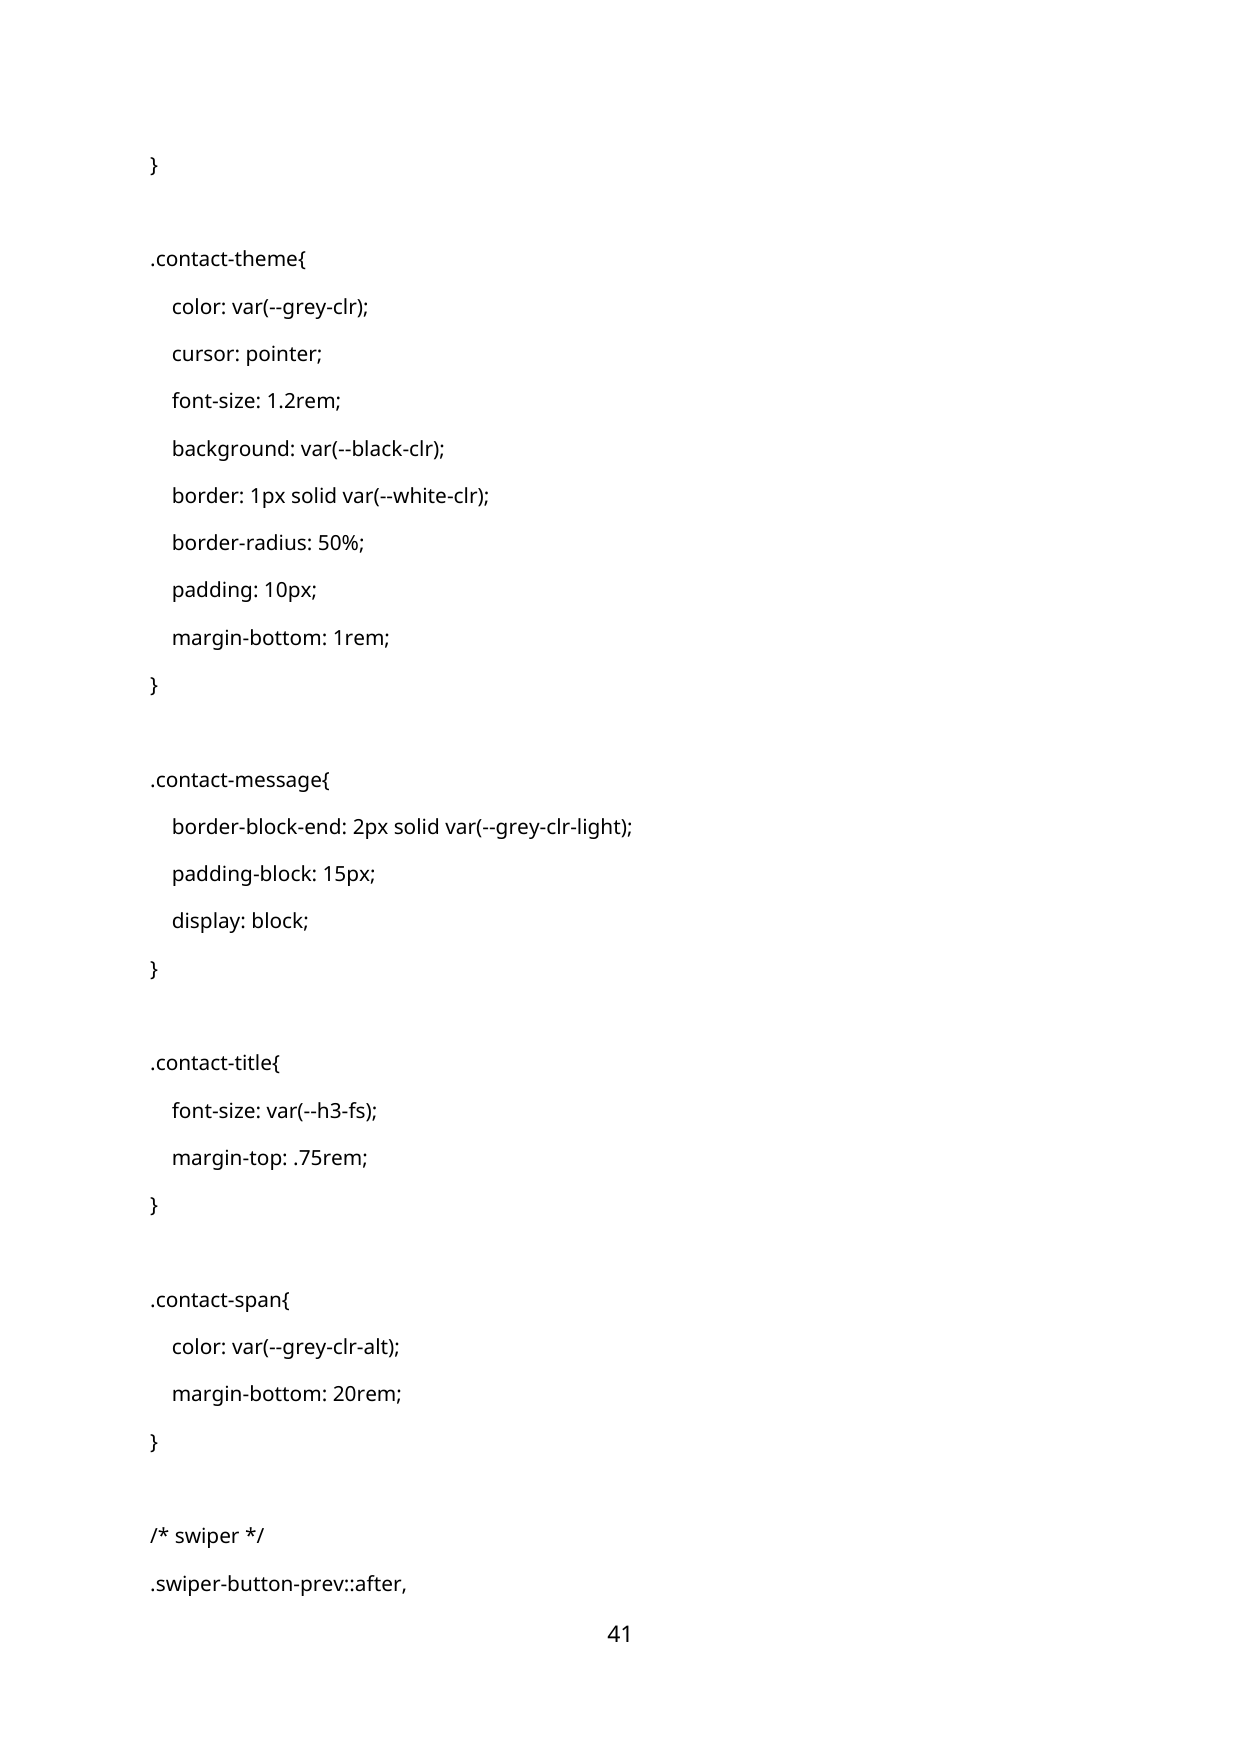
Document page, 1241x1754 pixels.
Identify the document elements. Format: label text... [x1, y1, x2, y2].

text .contact-theme{ [150, 244, 1090, 273]
text } [150, 670, 1090, 699]
text } [150, 1190, 1090, 1219]
text .contact-title{ [150, 1048, 1090, 1077]
text border-radius: 50%; [150, 528, 1090, 557]
text border: 1px solid var(--white-clr); [150, 481, 1090, 509]
text margin-bottom: 1rem; [150, 623, 1090, 651]
text padding: 10px; [150, 576, 1090, 604]
text .swiper-button-prev::after, [150, 1569, 1090, 1597]
text .contact-span{ [150, 1285, 1090, 1313]
text margin-top: .75rem; [150, 1143, 1090, 1172]
text display: block; [150, 907, 1090, 935]
text margin-bottom: 20rem; [150, 1379, 1090, 1408]
text } [150, 150, 1090, 178]
text } [150, 954, 1090, 982]
text .contact-message{ [150, 765, 1090, 793]
text border-block-end: 2px solid var(--grey-clr-light); [150, 812, 1090, 841]
text font-size: 1.2rem; [150, 386, 1090, 415]
text cursor: pointer; [150, 339, 1090, 368]
text font-size: var(--h3-fs); [150, 1096, 1090, 1124]
text padding-block: 15px; [150, 859, 1090, 888]
text background: var(--black-clr); [150, 434, 1090, 462]
text color: var(--grey-clr-alt); [150, 1332, 1090, 1361]
text color: var(--grey-clr); [150, 292, 1090, 320]
text /* swiper */ [150, 1521, 1090, 1550]
text } [150, 1427, 1090, 1455]
